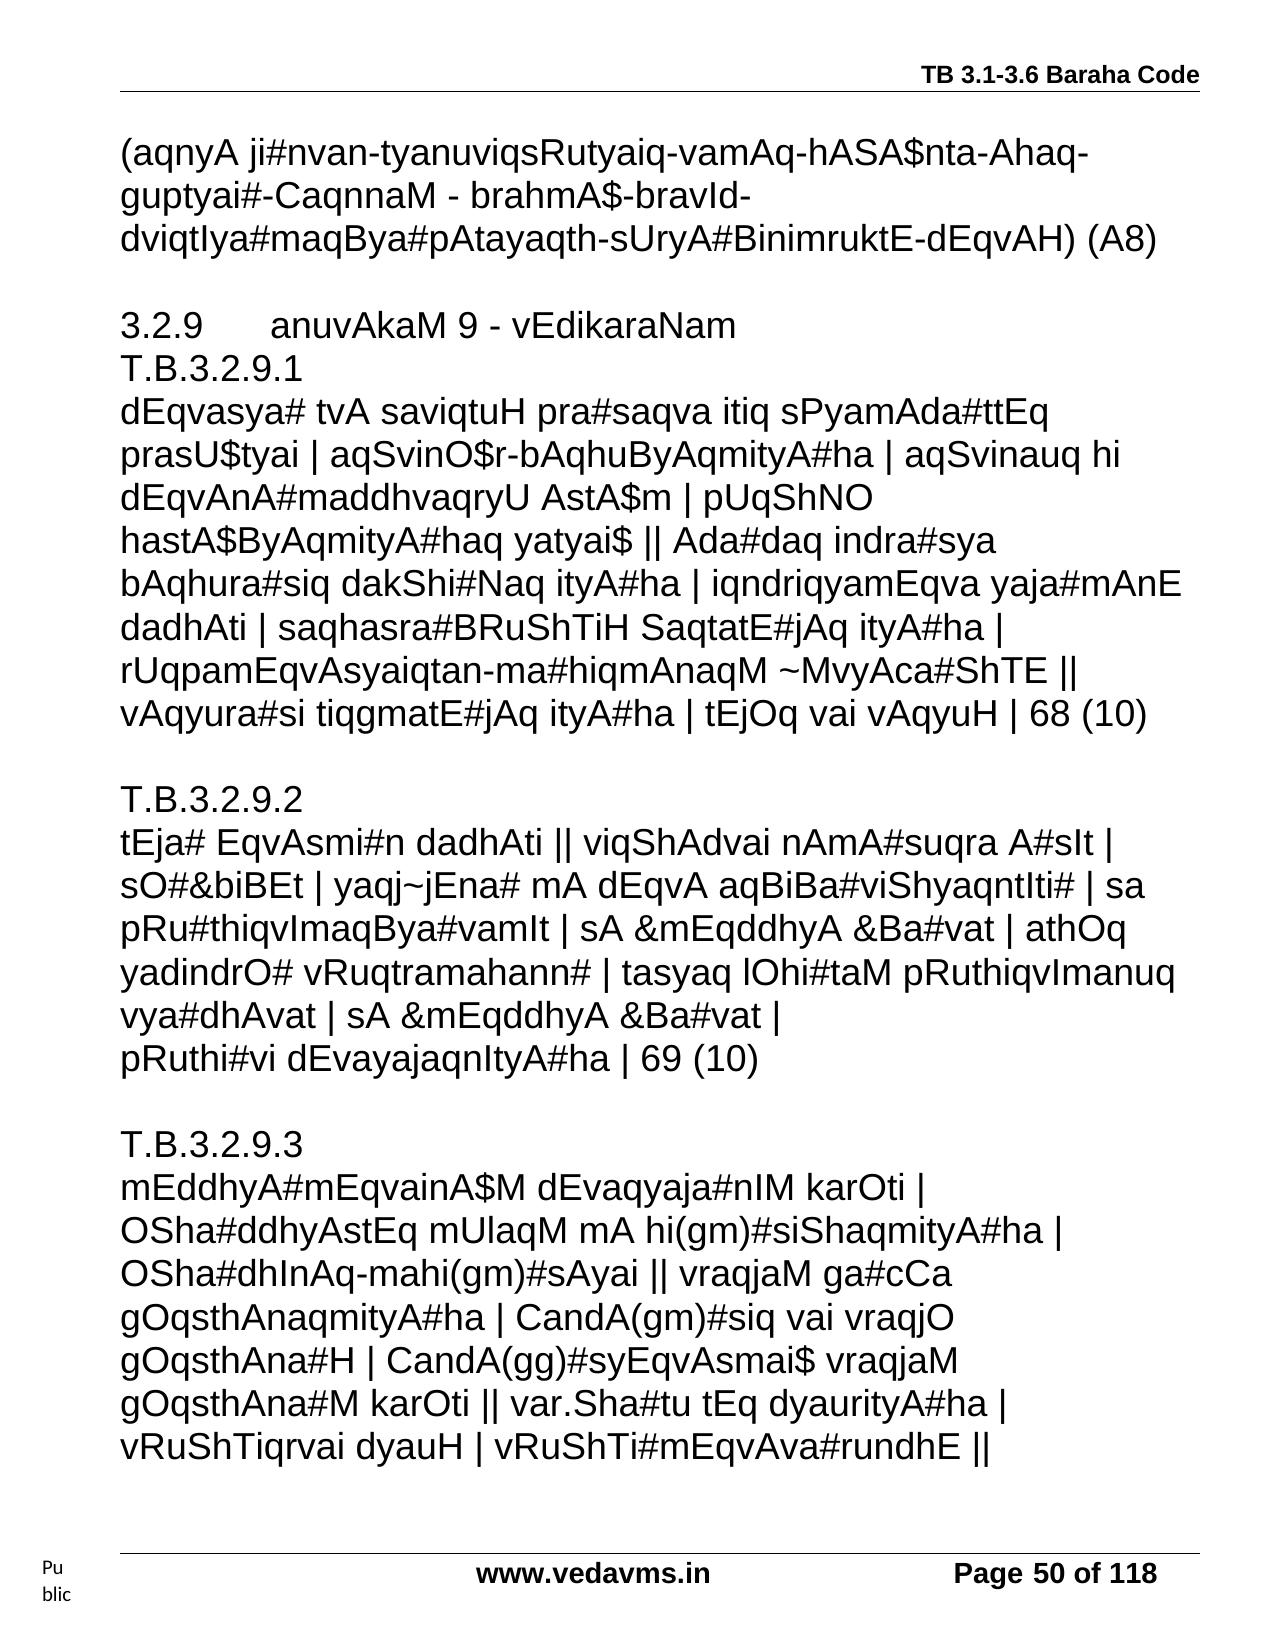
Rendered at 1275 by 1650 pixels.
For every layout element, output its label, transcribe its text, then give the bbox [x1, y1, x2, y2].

text vAqyura#si tiqgmatE#jAq ityA#ha | tEjOq vai vAqyuH | 68 (10) [120, 691, 1200, 734]
text dEqvasya# tvA saviqtuH pra#saqva itiq sPyamAda#ttEq prasU$tyai | aqSvinO$r-bAqhuByAqmityA#ha | aqSvinauq hi dEqvAnA#maddhvaqryU AstA$m | pUqShNO hastA$ByAqmityA#haq yatyai$ || Ada#daq indra#sya bAqhura#siq dakShi#Naq ityA#ha | iqndriqyamEqva yaja#mAnE dadhAti | saqhasra#BRuShTiH SaqtatE#jAq ityA#ha | [120, 389, 1200, 648]
text T.B.3.2.9.3 [120, 1122, 1200, 1165]
text (aqnyA ji#nvan-tyanuviqsRutyaiq-vamAq-hASA$nta-Ahaq-guptyai#-CaqnnaM - brahmA$-bravId-dviqtIya#maqBya#pAtayaqth-sUryA#BinimruktE-dEqvAH) (A8) [120, 130, 1200, 260]
text pRuthi#vi dEvayajaqnItyA#ha | 69 (10) [120, 1036, 1200, 1079]
text OSha#ddhyAstEq mUlaqM mA hi(gm)#siShaqmityA#ha | OSha#dhInAq-mahi(gm)#sAyai || vraqjaM ga#cCa gOqsthAnaqmityA#ha | CandA(gm)#siq vai vraqjO gOqsthAna#H | CandA(gg)#syEqvAsmai$ vraqjaM gOqsthAna#M karOti || var.Sha#tu tEq dyaurityA#ha | [120, 1208, 1200, 1424]
text T.B.3.2.9.1 [120, 346, 1200, 389]
text tEja# EqvAsmi#n dadhAti || viqShAdvai nAmA#suqra A#sIt | sO#&biBEt | yaqj~jEna# mA dEqvA aqBiBa#viShyaqntIti# | sa pRu#thiqvImaqBya#vamIt | sA &mEqddhyA &Ba#vat | athOq yadindrO# vRuqtramahann# | tasyaq lOhi#taM pRuthiqvImanuq vya#dhAvat | sA &mEqddhyA &Ba#vat | [120, 820, 1200, 1036]
text 3.2.9 anuvAkaM 9 - vEdikaraNam [120, 303, 1200, 346]
text T.B.3.2.9.2 [120, 777, 1200, 820]
text rUqpamEqvAsyaiqtan-ma#hiqmAnaqM ~MvyAca#ShTE || [120, 648, 1200, 691]
text vRuShTiqrvai dyauH | vRuShTi#mEqvAva#rundhE || [120, 1424, 1200, 1467]
text mEddhyA#mEqvainA$M dEvaqyaja#nIM karOti | [120, 1165, 1200, 1208]
